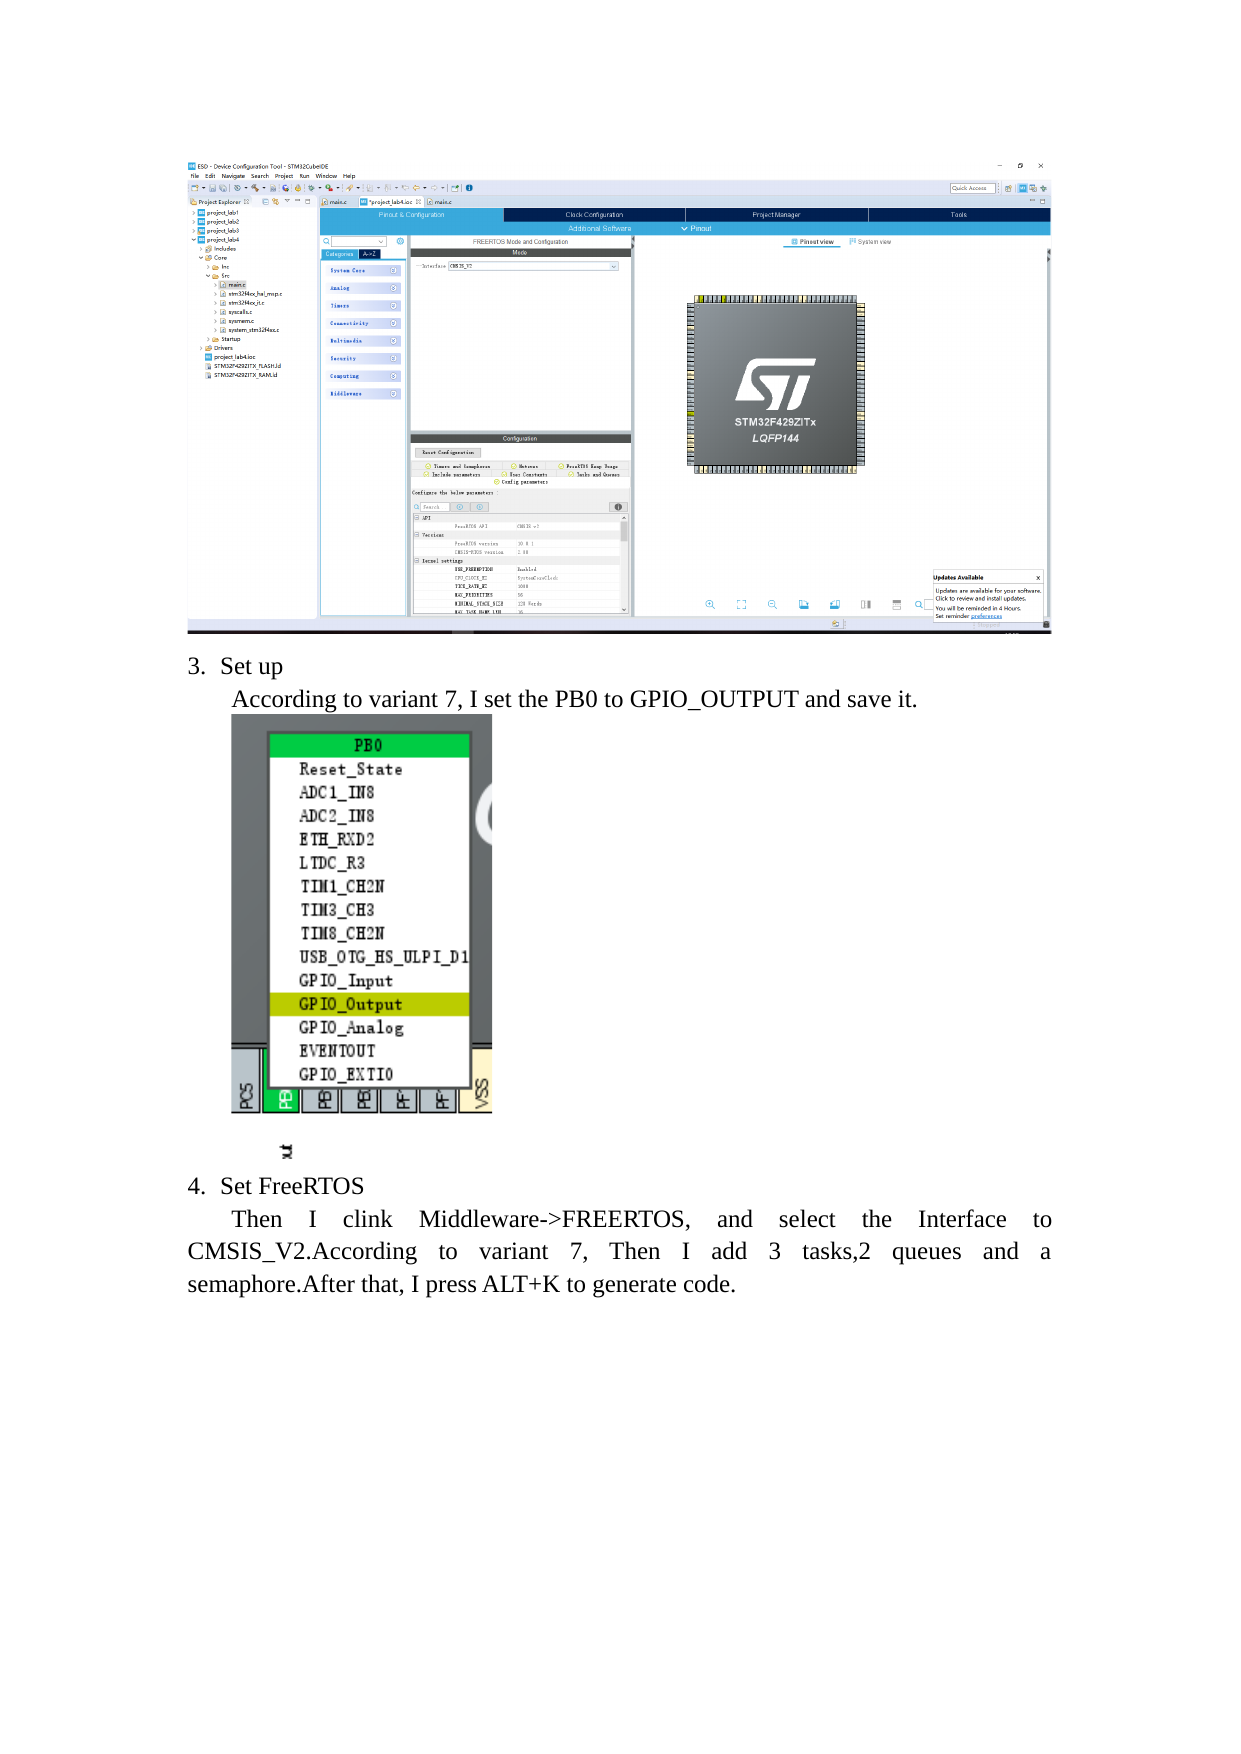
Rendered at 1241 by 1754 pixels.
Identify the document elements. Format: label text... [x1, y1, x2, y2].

list Set FreeRTOS [187, 1169, 1053, 1202]
list Then I clink Middleware->FREERTOS, and select the Interface to CMSIS_V2.According to variant 7, Then I add 3 tasks,2 queues and a semaphore.After that, I press ALT+K to generate code. [187, 1202, 1053, 1299]
list According to variant 7, I set the PB0 to GPIO_OUTPUT and save it. [187, 682, 1053, 714]
picture [187, 162, 1052, 634]
picture [231, 714, 493, 1159]
list Set up [187, 649, 1053, 682]
